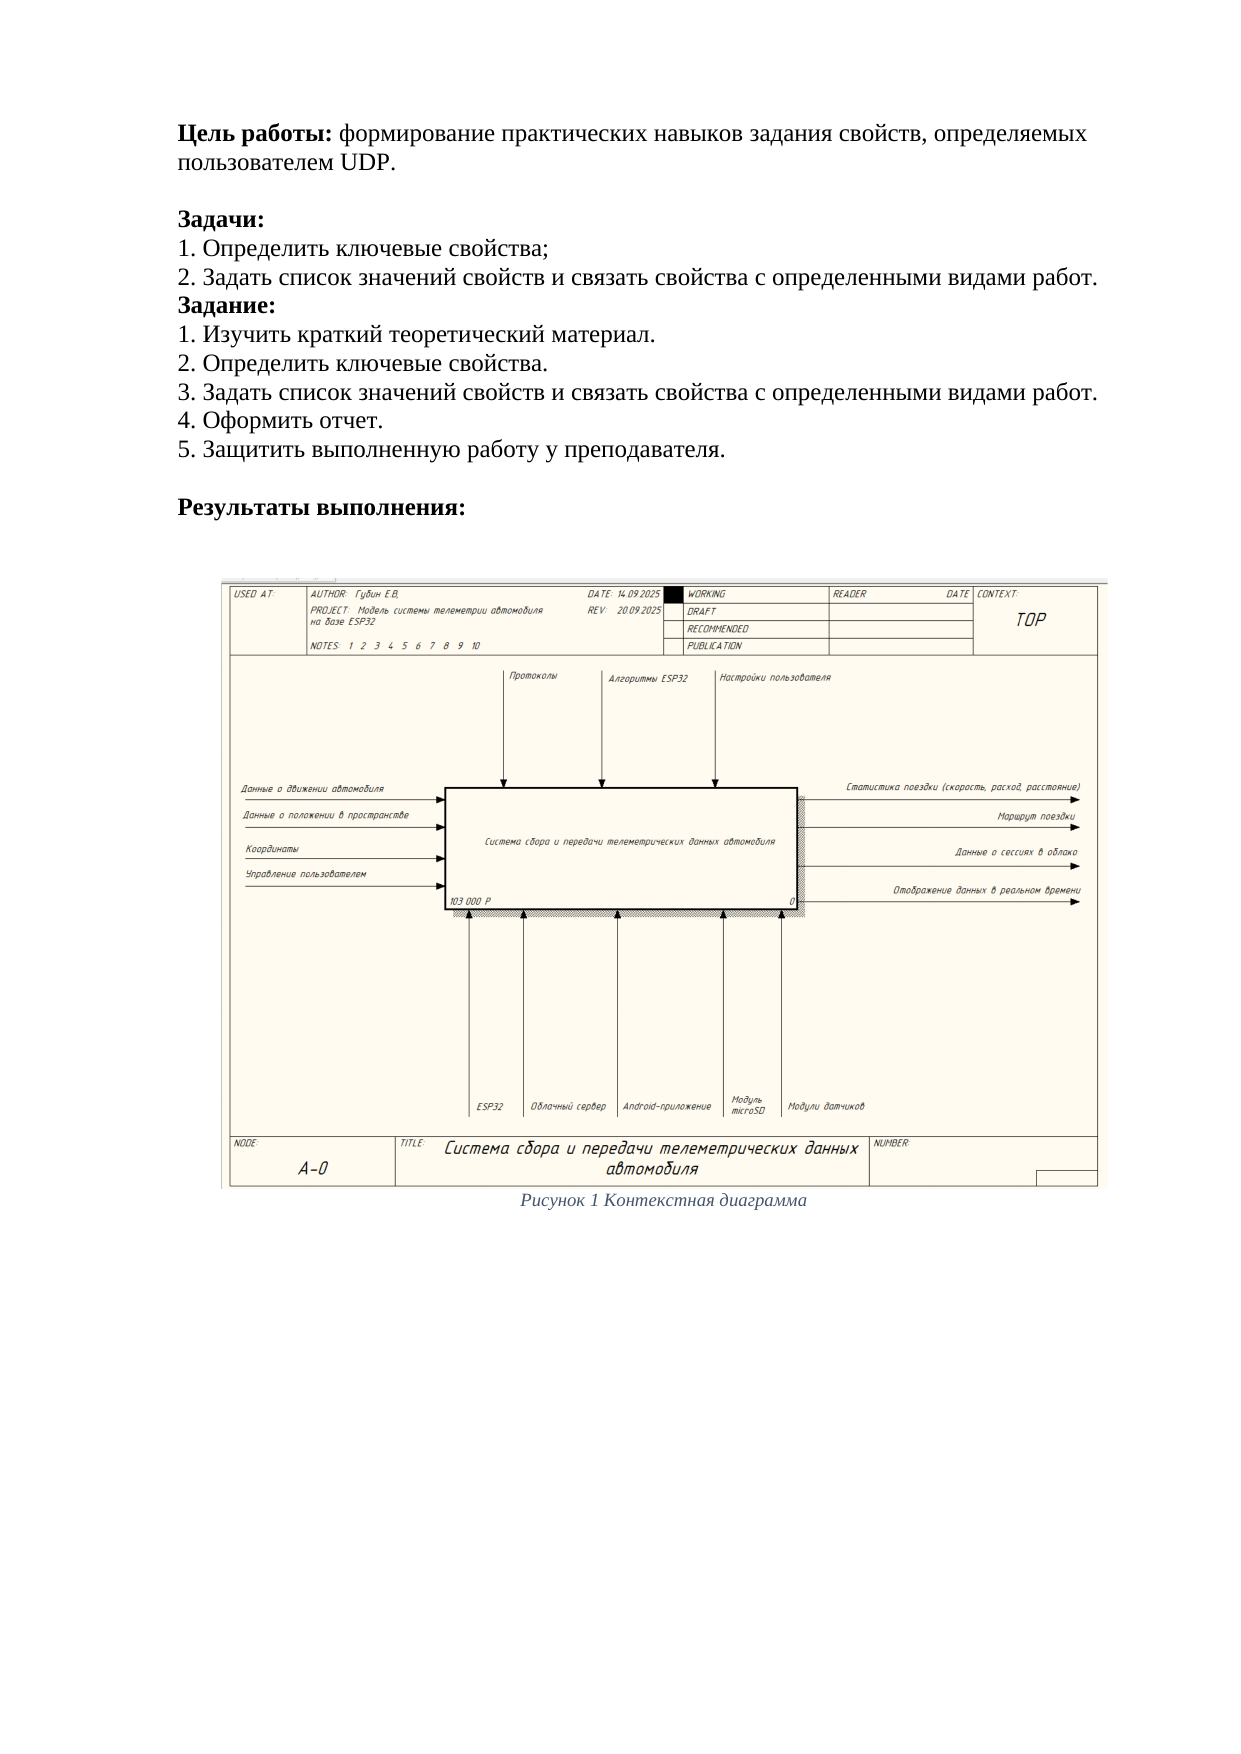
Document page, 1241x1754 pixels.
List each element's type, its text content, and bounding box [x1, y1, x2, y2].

text 1. Определить ключевые свойства; [177, 233, 1152, 262]
text Задание: [177, 291, 1152, 319]
text 1. Изучить краткий теоретический материал. [177, 319, 1152, 348]
text 2. Определить ключевые свойства. [177, 348, 1152, 377]
text Задачи: [177, 204, 1152, 233]
text Результаты выполнения: [177, 492, 1152, 521]
text 4. Оформить отчет. [177, 406, 1152, 434]
text 5. Защитить выполненную работу у преподавателя. [177, 434, 1152, 463]
picture [221, 578, 1108, 1189]
text Рисунок 1 Контекстная диаграмма [177, 1189, 1152, 1210]
text 2. Задать список значений свойств и связать свойства с определенными видами работ. [177, 262, 1152, 291]
text Цель работы: формирование практических навыков задания свойств, определяемых пользователем UDP. [177, 118, 1152, 176]
text 3. Задать список значений свойств и связать свойства с определенными видами работ. [177, 377, 1152, 406]
